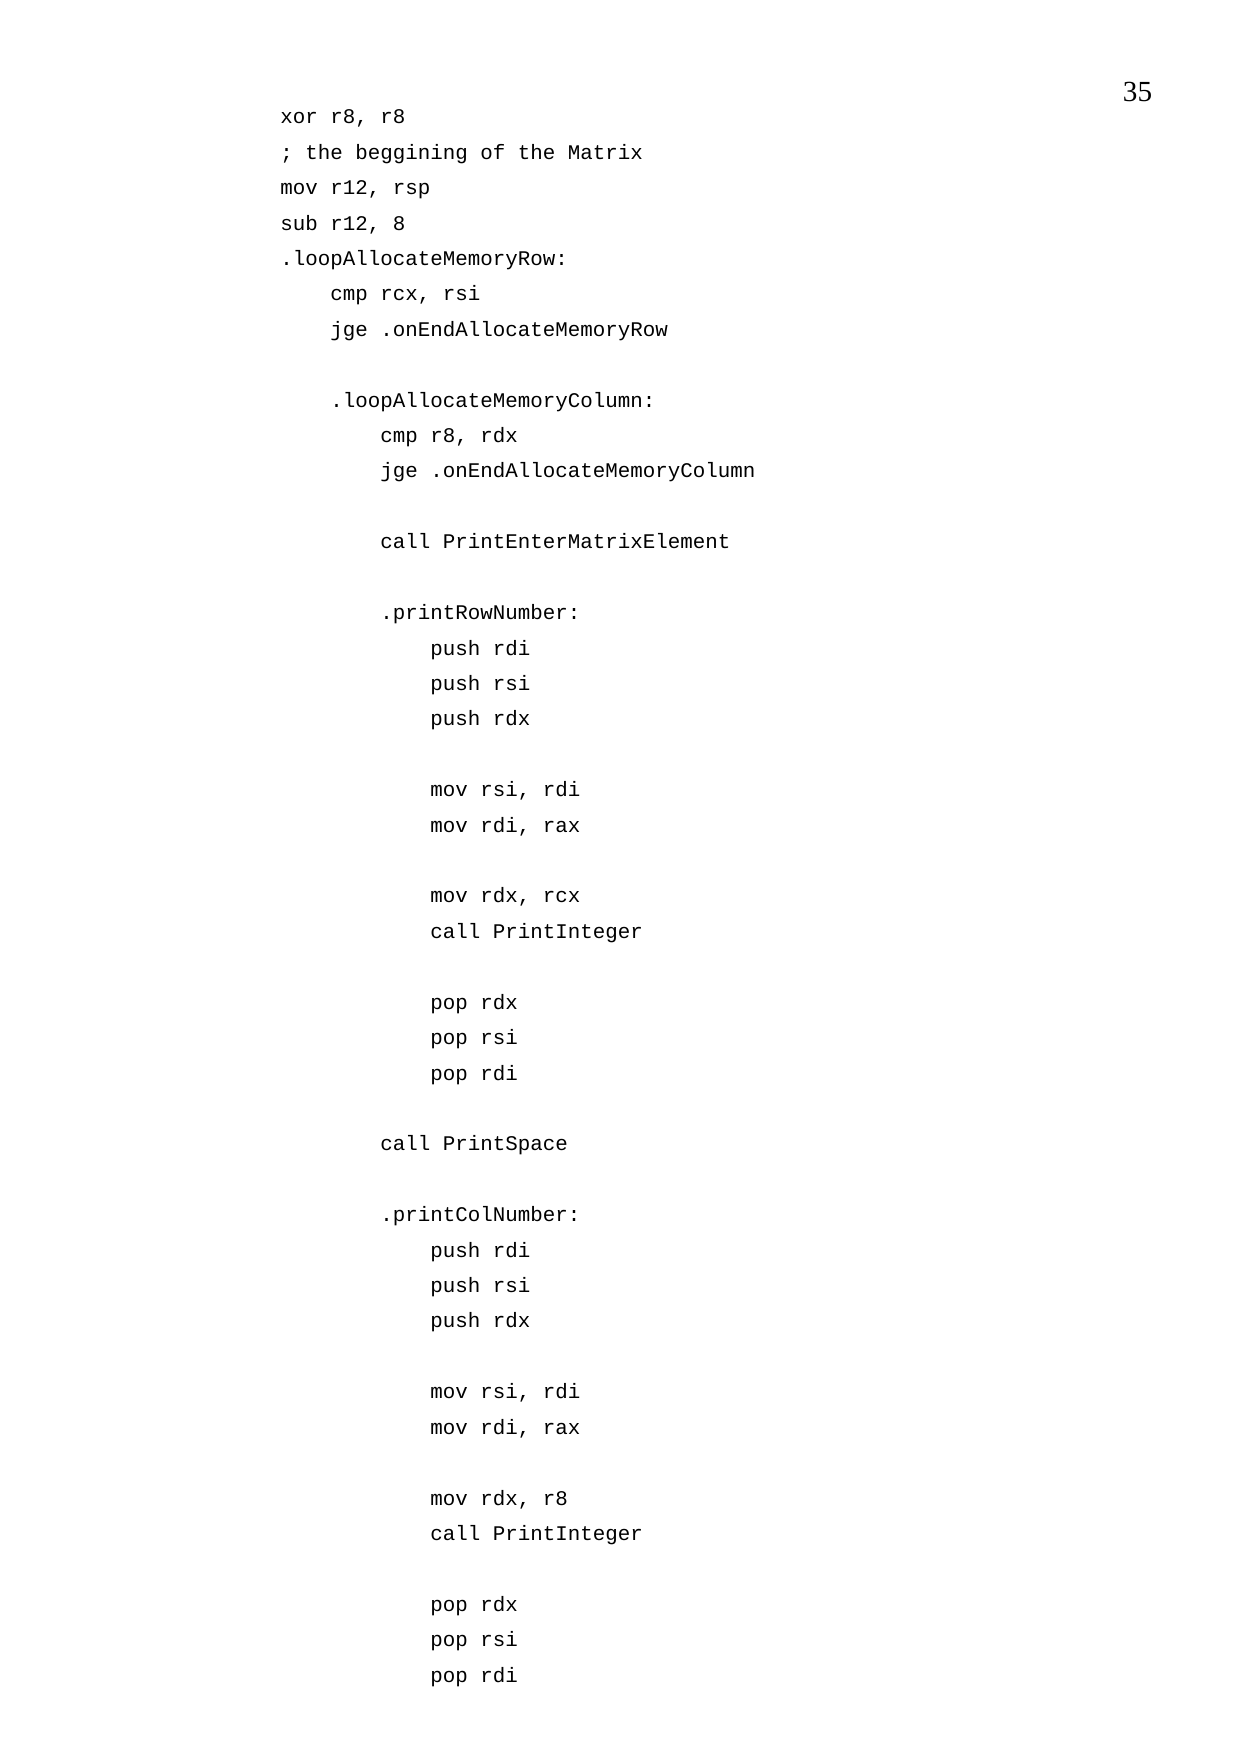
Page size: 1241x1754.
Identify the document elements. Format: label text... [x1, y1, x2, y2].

text .printColNumber: [106, 1204, 1198, 1228]
text .loopAllocateMemoryColumn: [106, 389, 1198, 413]
text xor r8, r8 [106, 106, 1198, 130]
text push rsi [106, 1275, 1198, 1299]
text push rdi [106, 637, 1198, 661]
text .loopAllocateMemoryRow: [106, 248, 1198, 272]
text jge .onEndAllocateMemoryColumn [106, 460, 1198, 484]
text mov rsi, rdi [106, 1381, 1198, 1405]
text jge .onEndAllocateMemoryRow [106, 319, 1198, 342]
text cmp r8, rdx [106, 425, 1198, 449]
text call PrintInteger [106, 1523, 1198, 1547]
text push rdx [106, 1310, 1198, 1334]
text ; the beggining of the Matrix [106, 142, 1198, 165]
text mov rsi, rdi [106, 779, 1198, 803]
text mov r12, rsp [106, 177, 1198, 201]
text pop rsi [106, 1027, 1198, 1051]
text push rsi [106, 673, 1198, 697]
text push rdx [106, 708, 1198, 732]
text pop rdx [106, 992, 1198, 1015]
text push rdi [106, 1239, 1198, 1263]
text mov rdx, r8 [106, 1487, 1198, 1511]
text cmp rcx, rsi [106, 283, 1198, 307]
text mov rdx, rcx [106, 885, 1198, 909]
text pop rsi [106, 1629, 1198, 1653]
text mov rdi, rax [106, 814, 1198, 838]
text call PrintEnterMatrixElement [106, 531, 1198, 555]
text mov rdi, rax [106, 1417, 1198, 1440]
text pop rdi [106, 1062, 1198, 1086]
text call PrintInteger [106, 921, 1198, 944]
text call PrintSpace [106, 1133, 1198, 1157]
text .printRowNumber: [106, 602, 1198, 626]
text pop rdx [106, 1594, 1198, 1617]
text pop rdi [106, 1664, 1198, 1688]
text sub r12, 8 [106, 212, 1198, 236]
